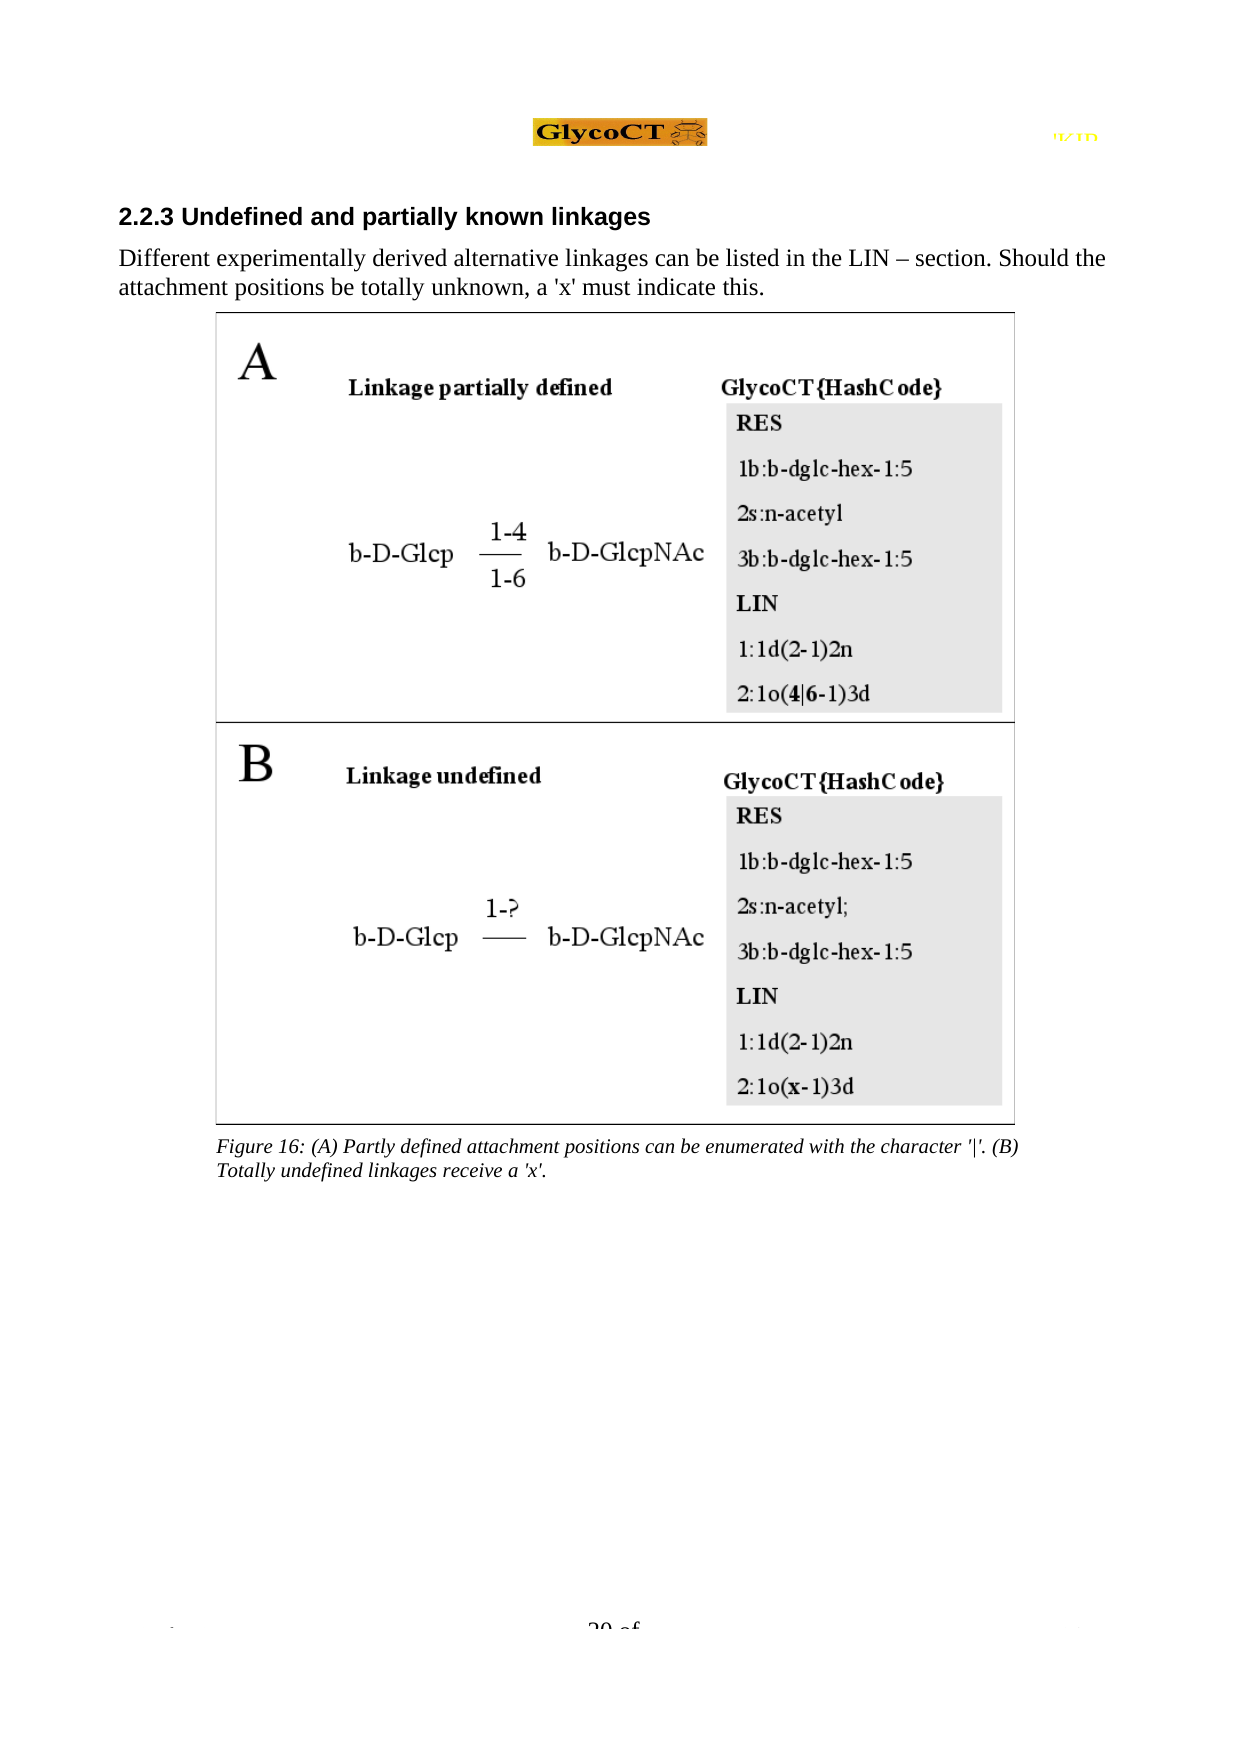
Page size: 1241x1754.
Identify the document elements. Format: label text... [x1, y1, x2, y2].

picture [215, 312, 1015, 1125]
subtitle Undefined and partially known linkages [118, 201, 1142, 230]
picture [532, 118, 708, 146]
text Different experimentally derived alternative linkages can be listed in the LIN – section. Should the attachment positions be totally unknown, a 'x' must indicate this. [118, 243, 1109, 300]
